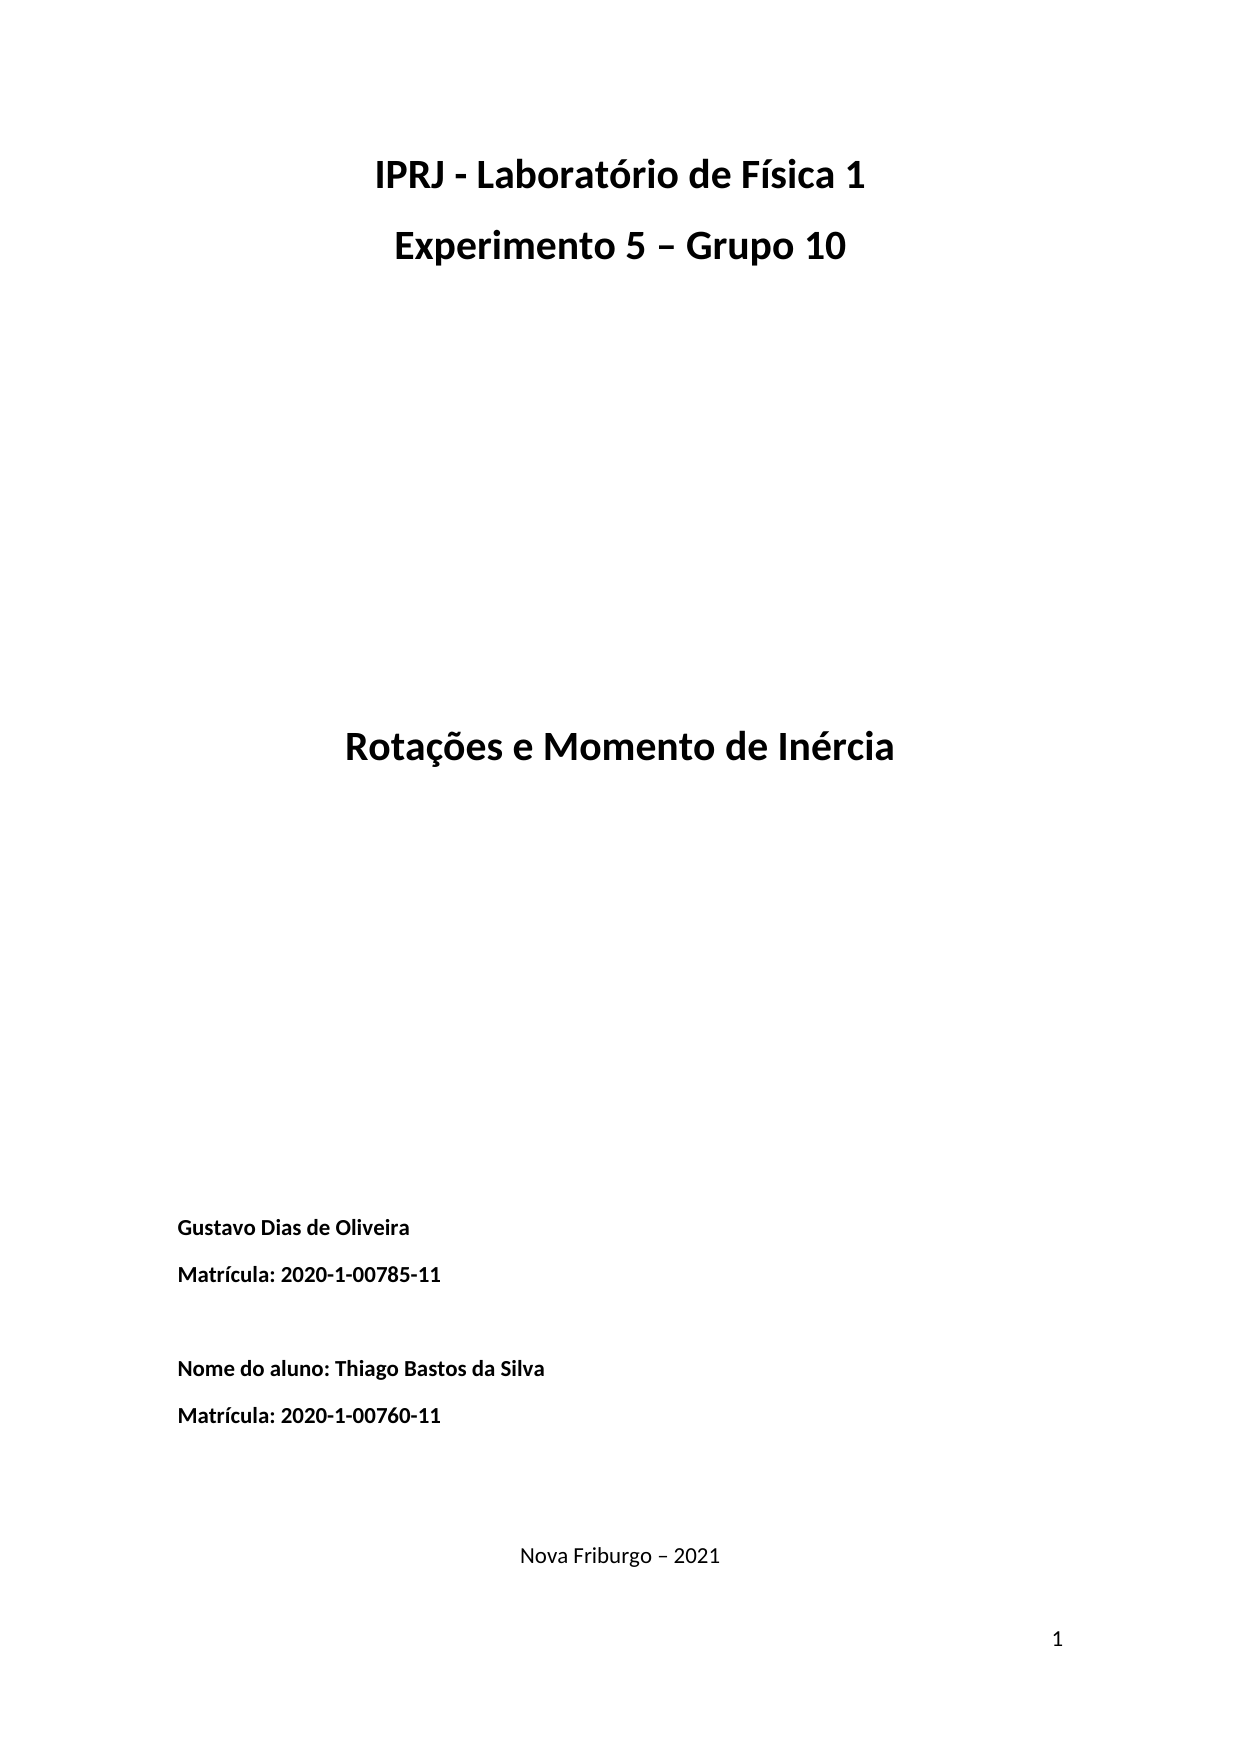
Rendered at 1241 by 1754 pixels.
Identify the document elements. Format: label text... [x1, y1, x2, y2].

text Nome do aluno: Thiago Bastos da Silva [177, 1354, 1063, 1382]
text Matrícula: 2020-1-00760-11 [177, 1401, 1063, 1429]
text Rotações e Momento de Inércia [177, 720, 1063, 771]
text IPRJ - Laboratório de Física 1 [177, 148, 1063, 198]
text Matrícula: 2020-1-00785-11 [177, 1260, 1063, 1288]
text Experimento 5 – Grupo 10 [177, 219, 1063, 270]
text Gustavo Dias de Oliveira [177, 1213, 1063, 1242]
text Nova Friburgo – 2021 [177, 1542, 1063, 1570]
